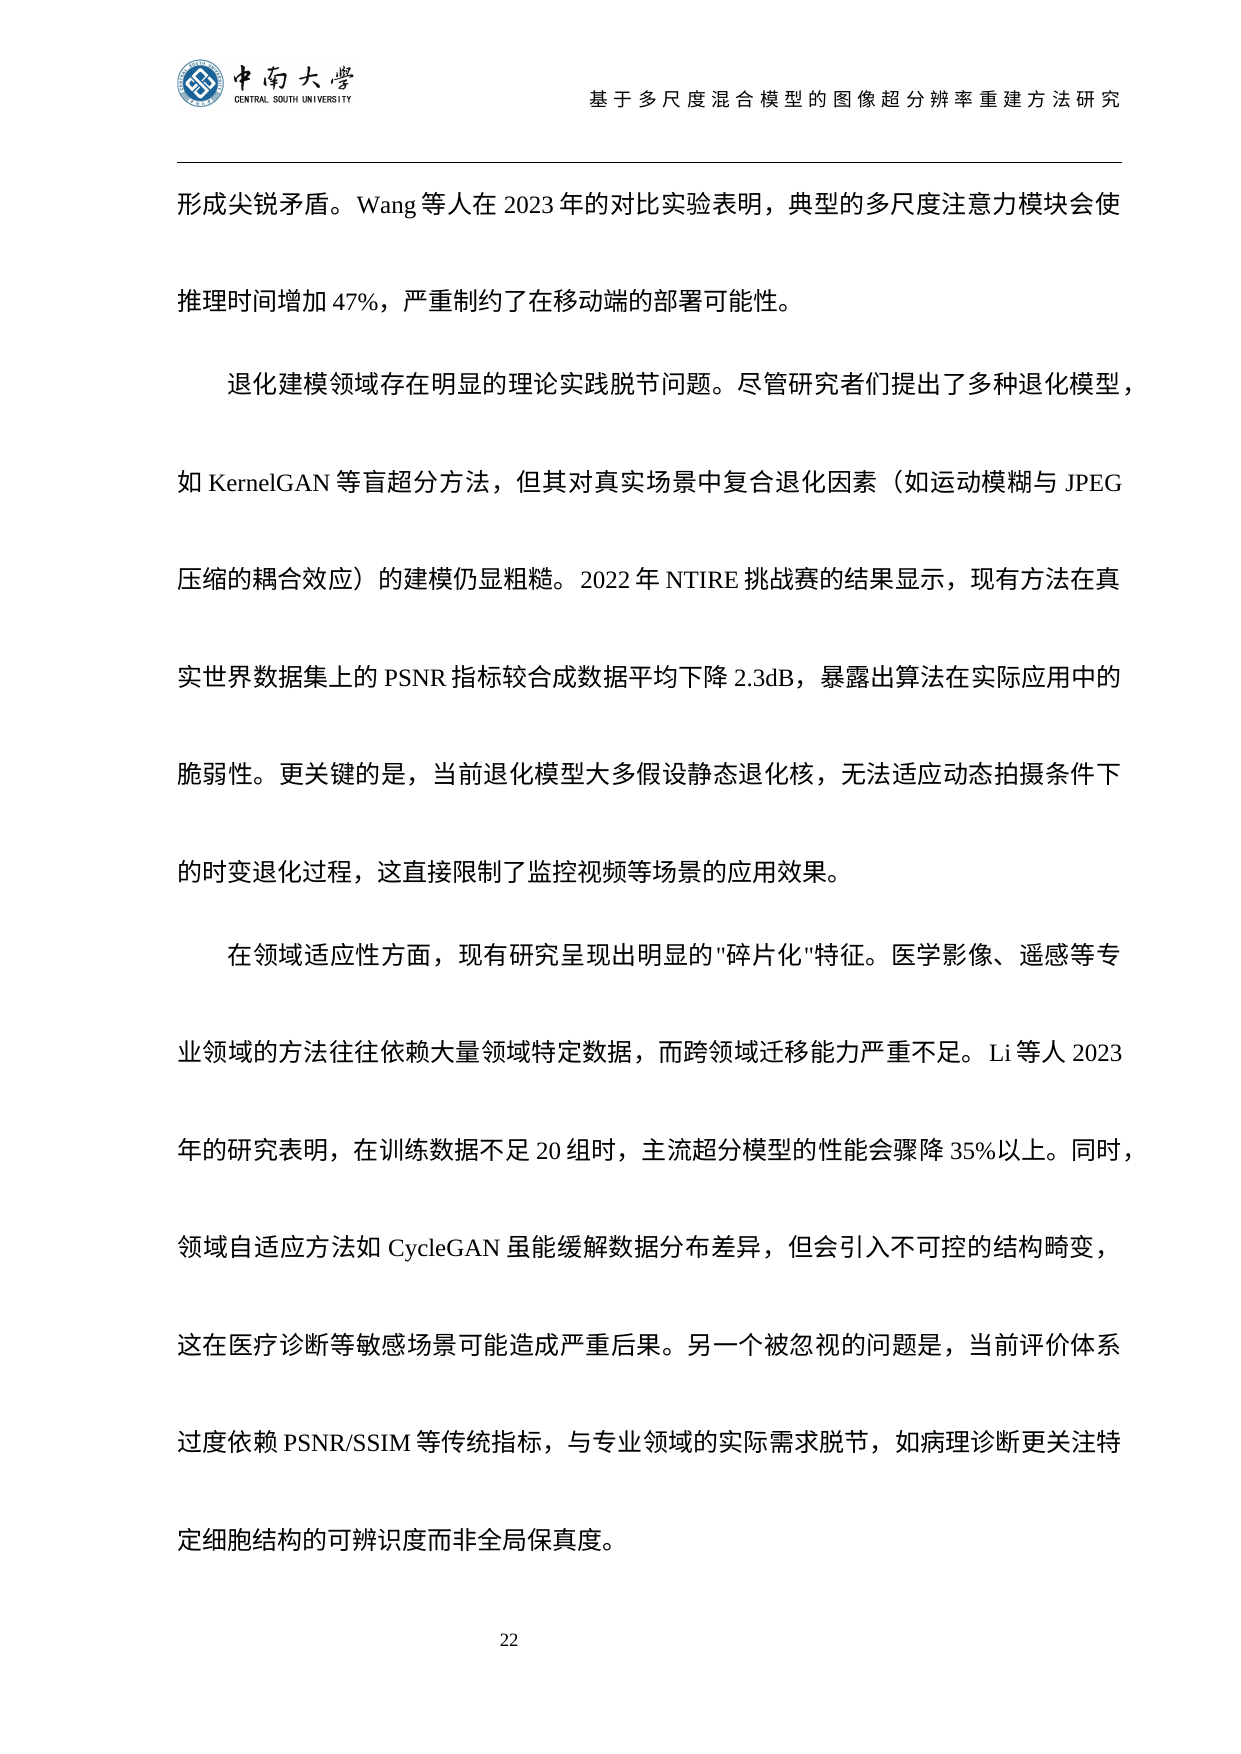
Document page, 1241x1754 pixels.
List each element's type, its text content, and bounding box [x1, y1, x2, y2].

text 退化建模领域存在明显的理论实践脱节问题。尽管研究者们提出了多种退化模型，如KernelGAN等盲超分方法，但其对真实场景中复合退化因素（如运动模糊与JPEG压缩的耦合效应）的建模仍显粗糙。2022年NTIRE挑战赛的结果显示，现有方法在真实世界数据集上的PSNR指标较合成数据平均下降2.3dB，暴露出算法在实际应用中的脆弱性。更关键的是，当前退化模型大多假设静态退化核，无法适应动态拍摄条件下的时变退化过程，这直接限制了监控视频等场景的应用效果。 [177, 350, 1122, 903]
picture [177, 59, 357, 107]
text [177, 170, 1122, 332]
text 在领域适应性方面，现有研究呈现出明显的"碎片化"特征。医学影像、遥感等专业领域的方法往往依赖大量领域特定数据，而跨领域迁移能力严重不足。Li等人2023年的研究表明，在训练数据不足20组时，主流超分模型的性能会骤降35%以上。同时，领域自适应方法如CycleGAN虽能缓解数据分布差异，但会引入不可控的结构畸变，这在医疗诊断等敏感场景可能造成严重后果。另一个被忽视的问题是，当前评价体系过度依赖PSNR/SSIM等传统指标，与专业领域的实际需求脱节，如病理诊断更关注特定细胞结构的可辨识度而非全局保真度。 [177, 921, 1122, 1571]
